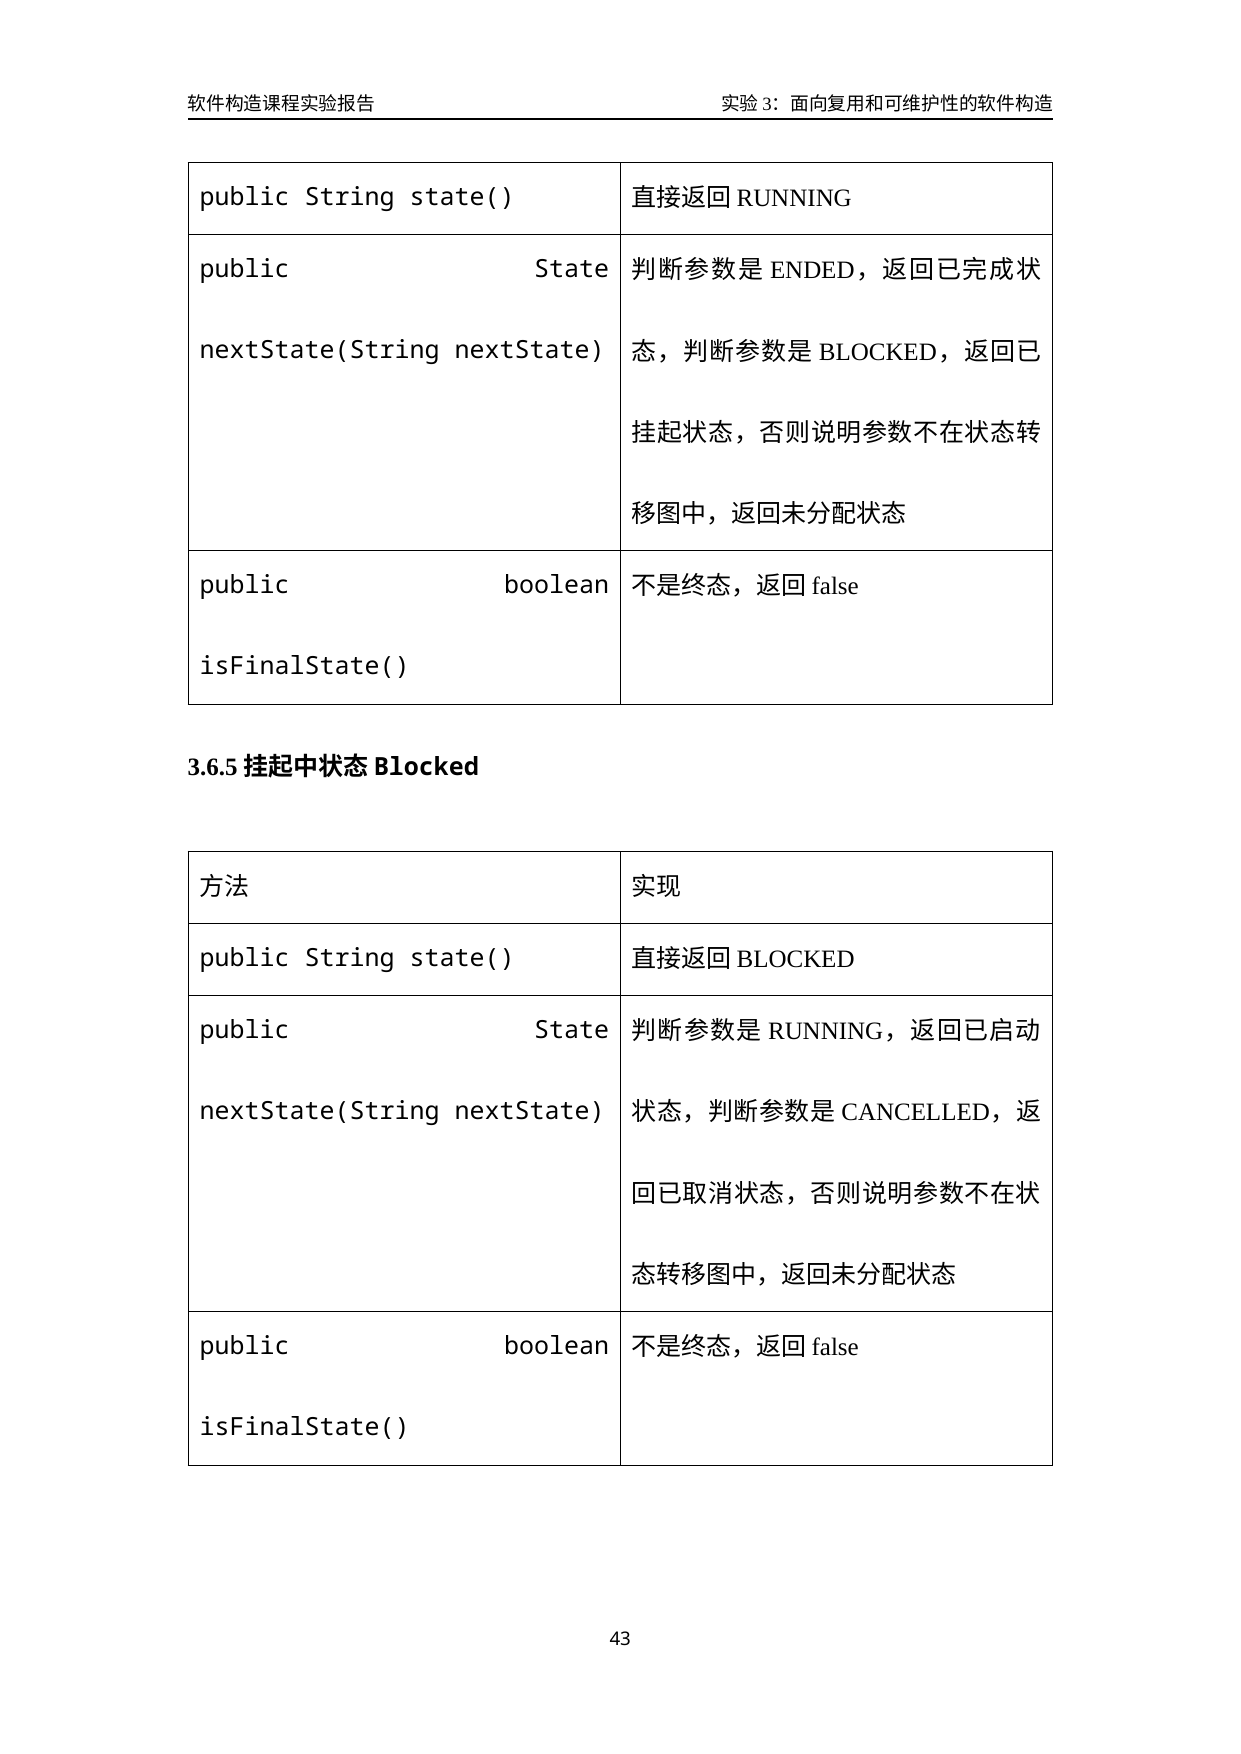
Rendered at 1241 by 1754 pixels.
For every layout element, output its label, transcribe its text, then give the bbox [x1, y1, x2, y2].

table_cell 不是终态，返回false [621, 551, 1052, 704]
table_cell 直接返回BLOCKED [621, 924, 1052, 995]
table_header 实现 [621, 852, 1052, 923]
table_cell public State nextState(String nextState) [189, 235, 620, 550]
table_cell public String state() [189, 924, 620, 995]
table_cell public boolean isFinalState() [189, 1312, 620, 1465]
table_cell 直接返回RUNNING [621, 163, 1052, 234]
table_cell 判断参数是RUNNING，返回已启动状态，判断参数是CANCELLED，返回已取消状态，否则说明参数不在状态转移图中，返回未分配状态 [621, 996, 1052, 1311]
table_cell 不是终态，返回false [621, 1312, 1052, 1465]
table_cell public String state() [189, 163, 620, 234]
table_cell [189, 996, 620, 1311]
subtitle 挂起中状态Blocked [187, 732, 1053, 797]
table_cell public boolean isFinalState() [189, 551, 620, 704]
table_cell 判断参数是ENDED，返回已完成状态，判断参数是BLOCKED，返回已挂起状态，否则说明参数不在状态转移图中，返回未分配状态 [621, 235, 1052, 550]
table_header 方法 [189, 852, 620, 923]
